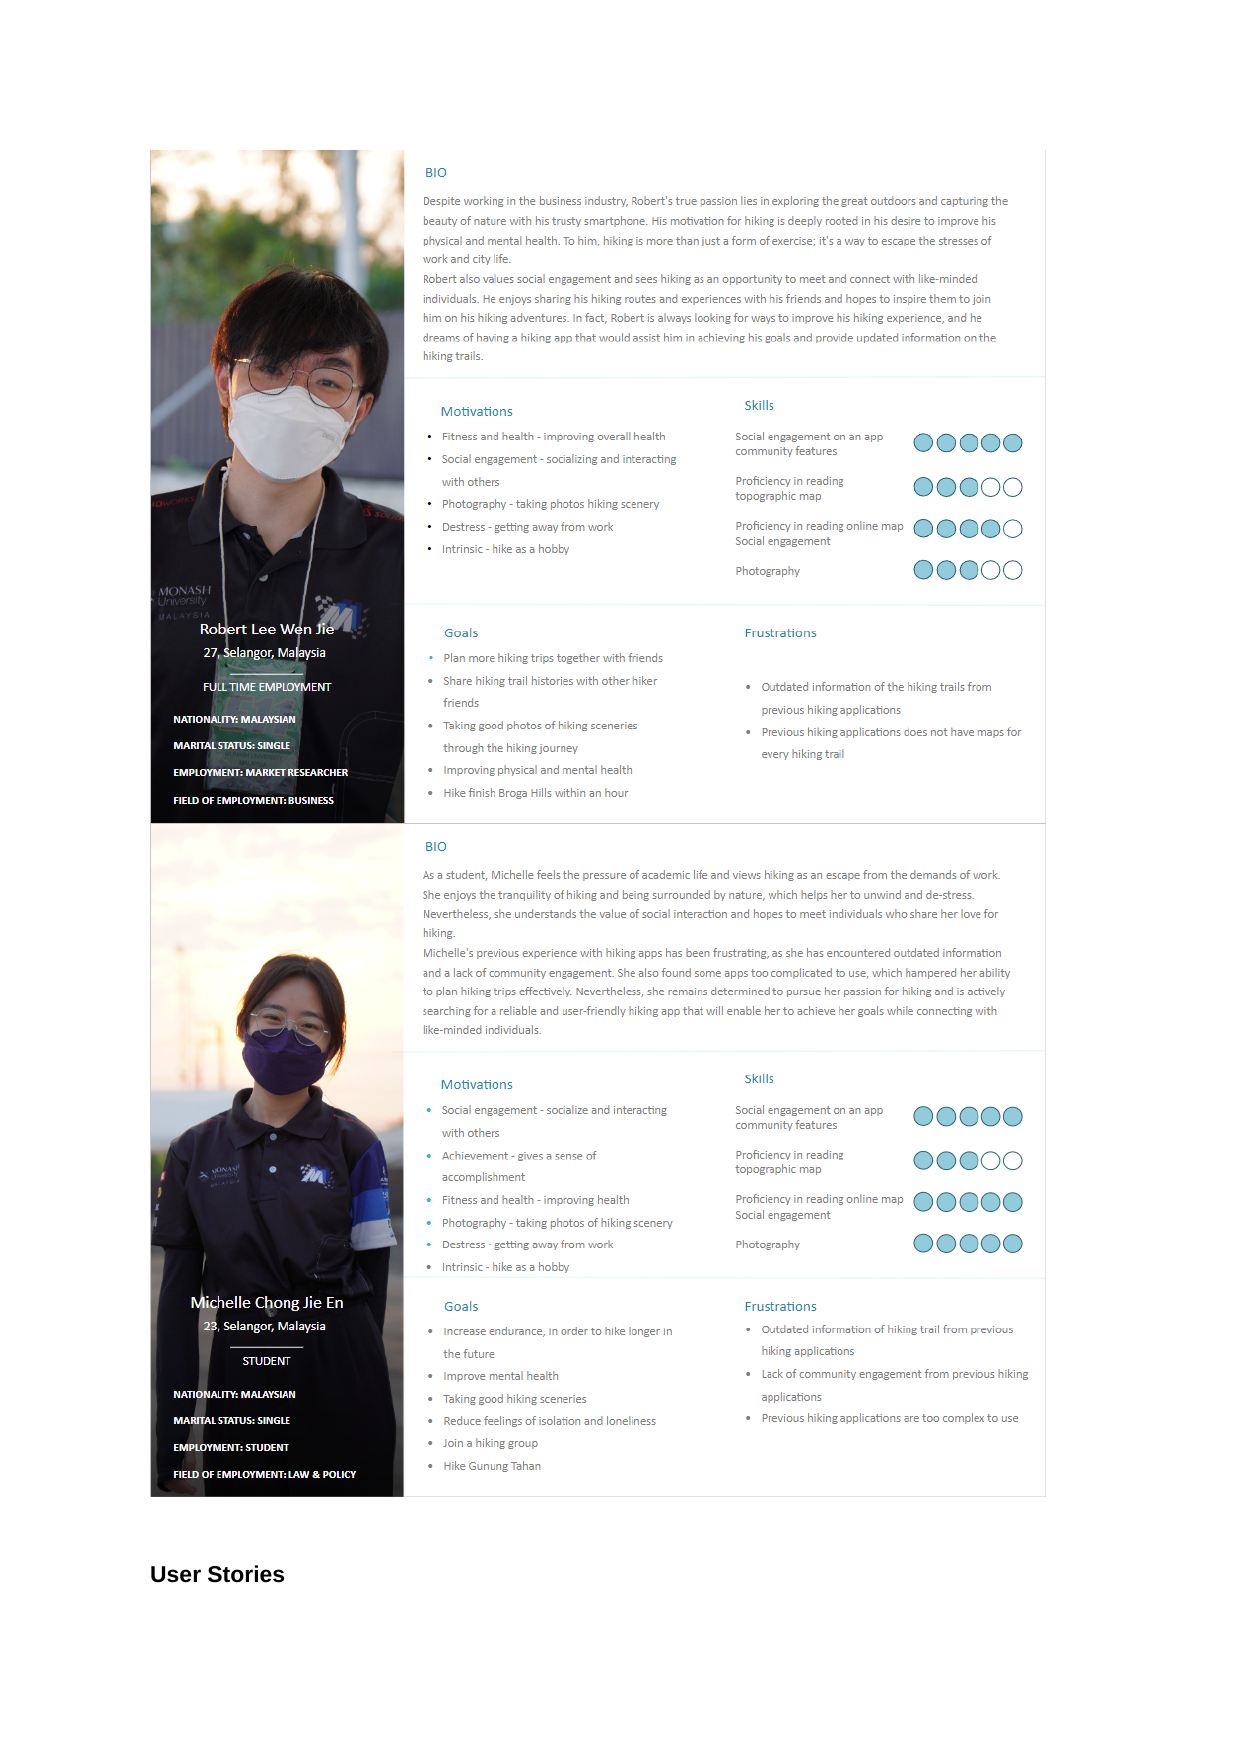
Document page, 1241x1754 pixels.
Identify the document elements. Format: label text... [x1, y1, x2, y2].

picture [150, 150, 1046, 1497]
text User Stories [150, 1561, 1090, 1587]
